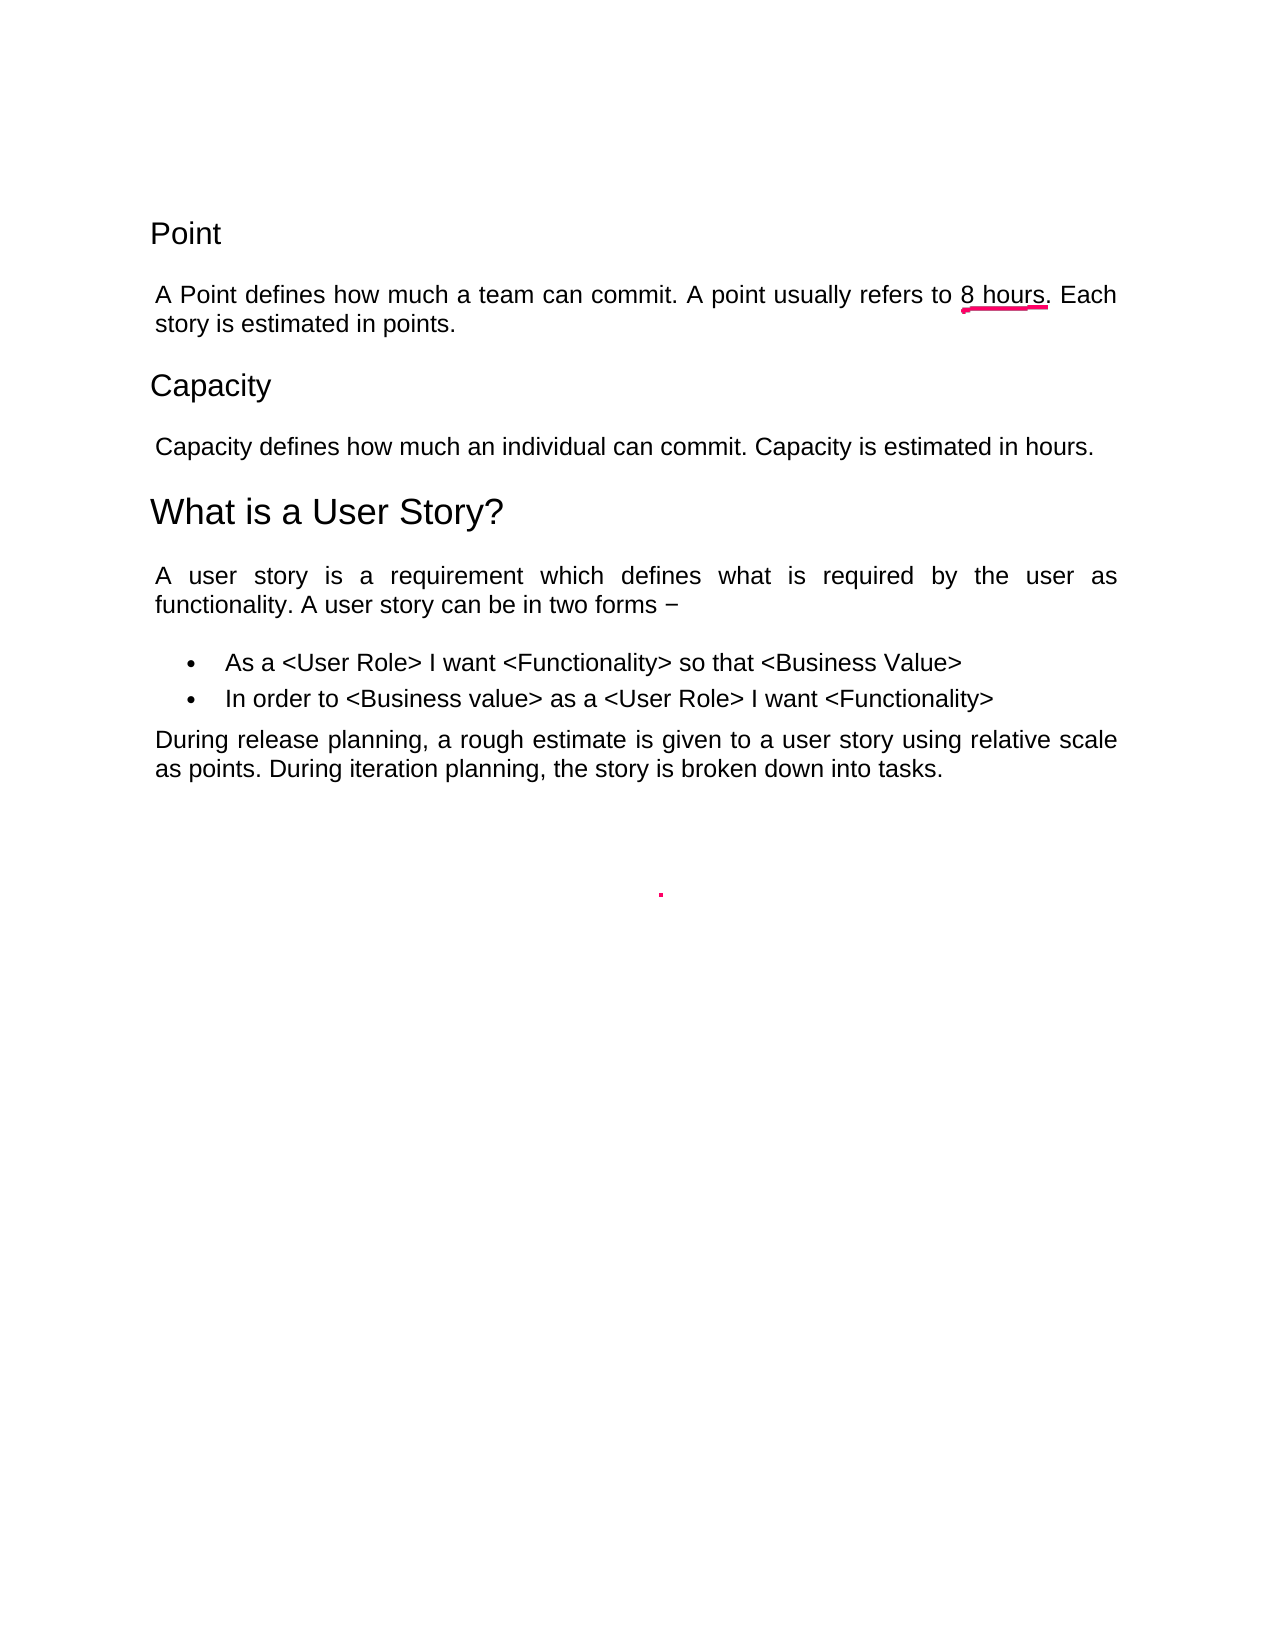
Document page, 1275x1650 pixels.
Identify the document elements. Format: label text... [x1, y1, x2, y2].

picture [961, 305, 1048, 314]
list In order to <Business value> as a <User Role> I want <Functionality> [187, 684, 1125, 713]
text What is a User Story? [150, 490, 1125, 532]
text Point [150, 215, 1125, 251]
list As a <User Role> I want <Functionality> so that <Business Value> [187, 648, 1125, 676]
text Capacity defines how much an individual can commit. Capacity is estimated in hours. [155, 432, 1120, 461]
text A Point defines how much a team can commit. A point usually refers to 8 hours. Each story is estimated in points. [155, 280, 1120, 338]
text Capacity [150, 367, 1125, 403]
text During release planning, a rough estimate is given to a user story using relative scale as points. During iteration planning, the story is broken down into tasks. [155, 726, 1120, 783]
text A user story is a requirement which defines what is required by the user as functionality. A user story can be in two forms − [155, 561, 1120, 618]
